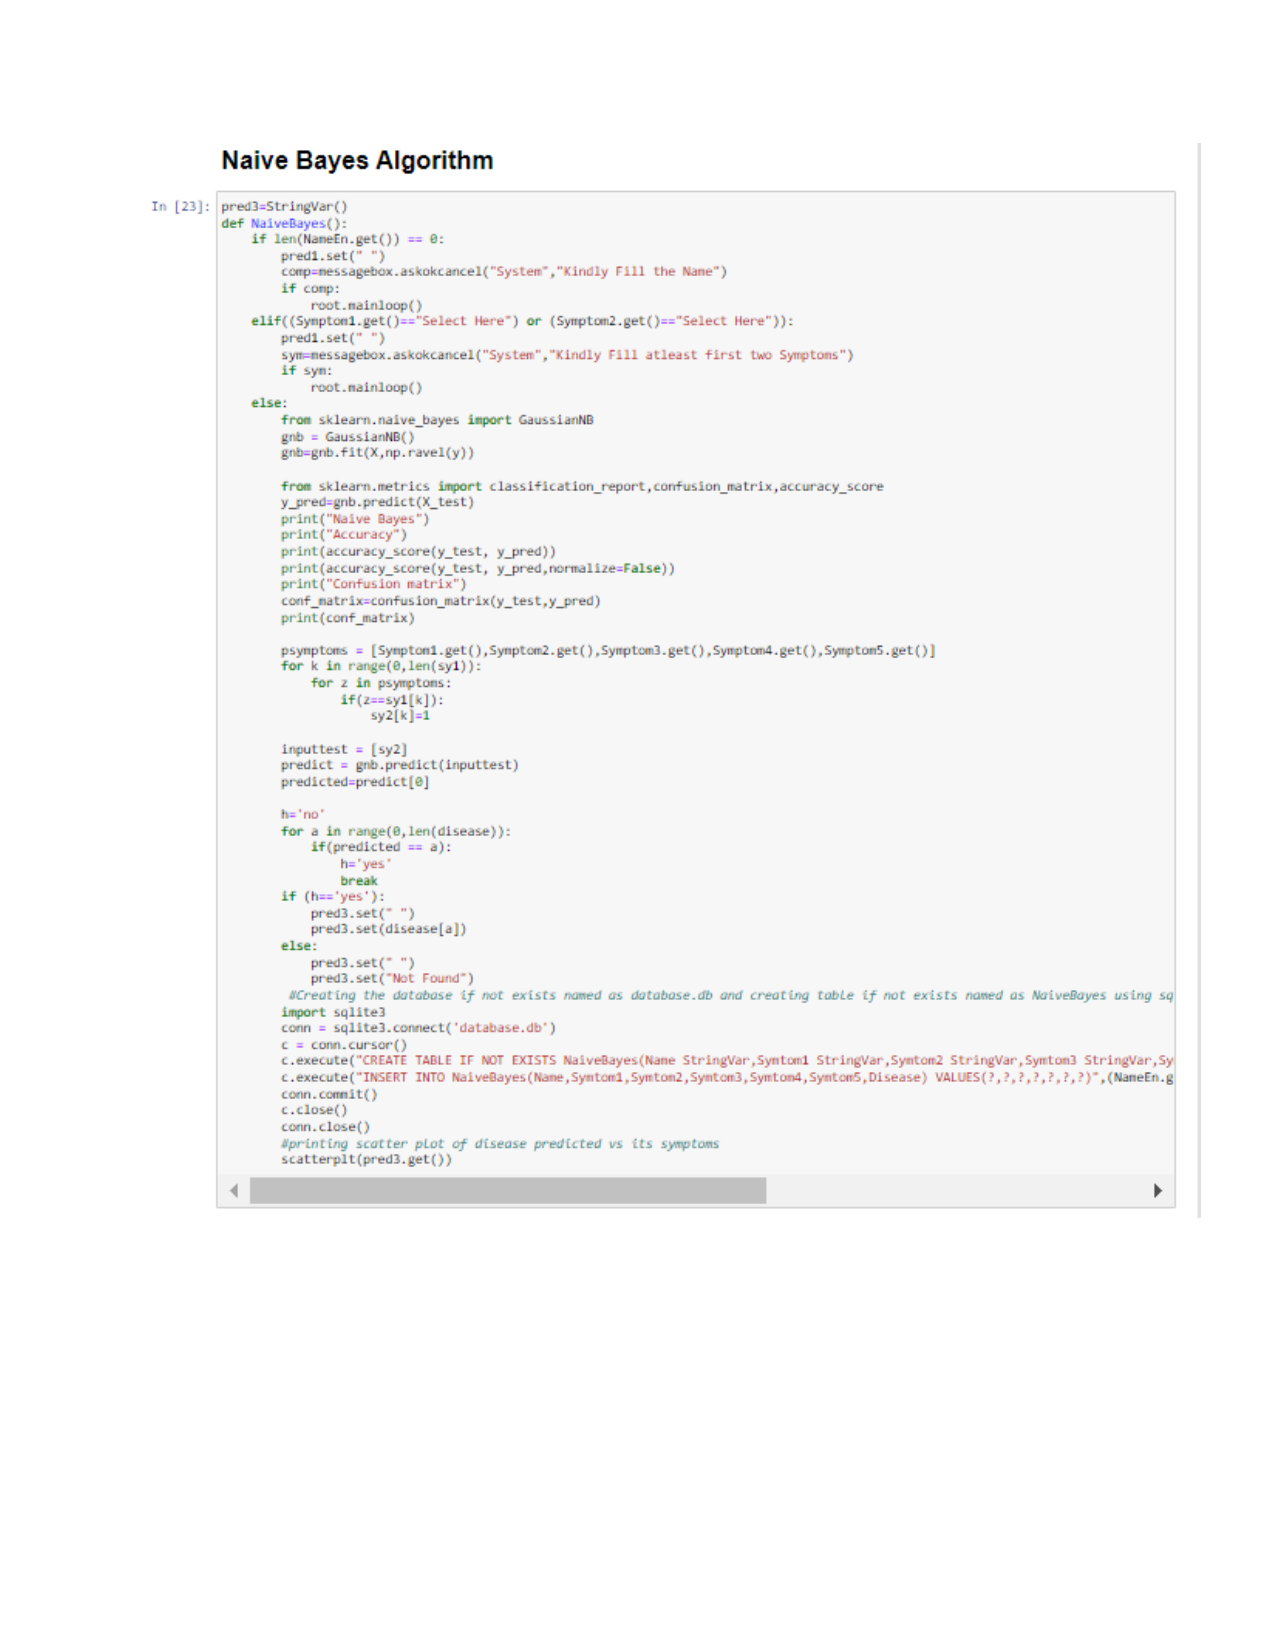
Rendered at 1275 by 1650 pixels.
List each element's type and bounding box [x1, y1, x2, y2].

picture [139, 143, 1201, 1218]
